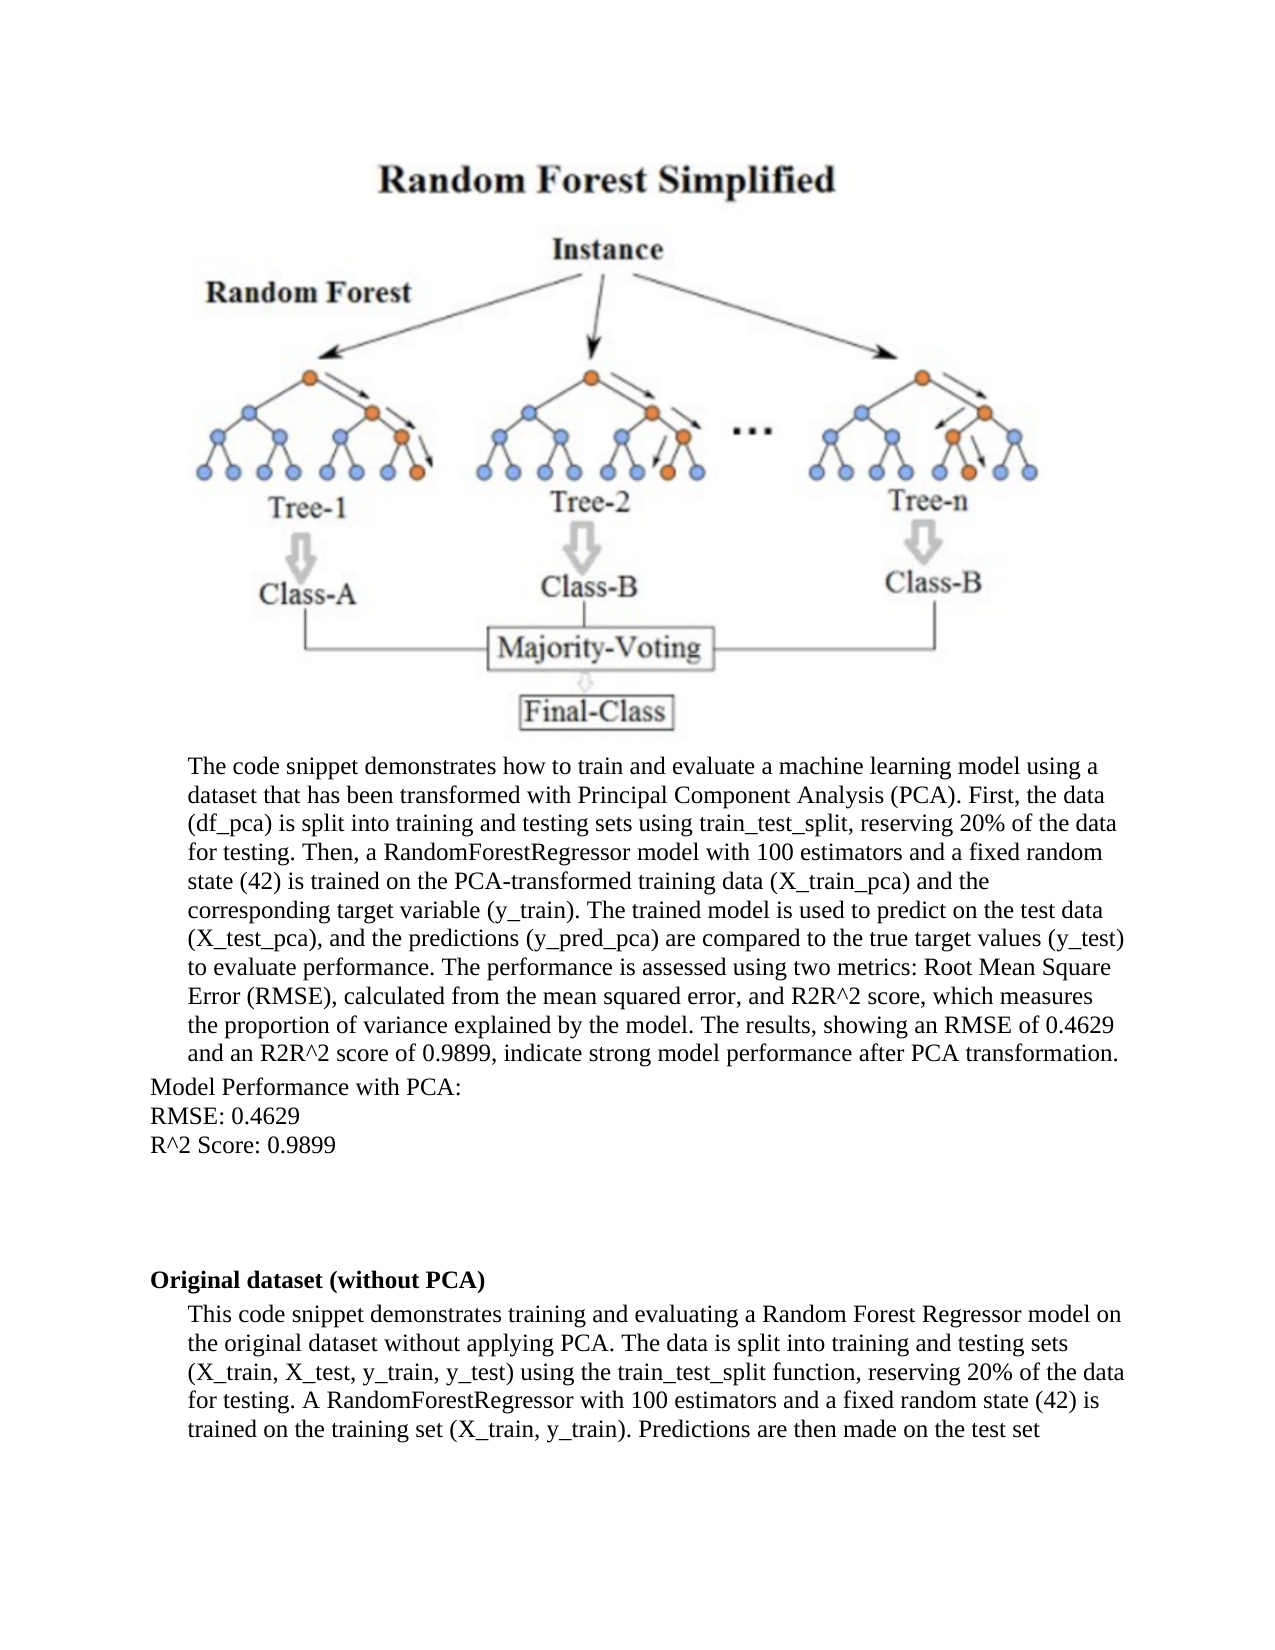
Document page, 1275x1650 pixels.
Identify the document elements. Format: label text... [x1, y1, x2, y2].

text Original dataset (without PCA) [150, 1265, 1125, 1294]
text Model Performance with PCA: [150, 1072, 1125, 1101]
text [187, 1299, 1125, 1443]
picture [187, 150, 1046, 746]
text R^2 Score: 0.9899 [150, 1130, 1125, 1158]
text RMSE: 0.4629 [150, 1101, 1125, 1130]
text The code snippet demonstrates how to train and evaluate a machine learning model using a dataset that has been transformed with Principal Component Analysis (PCA). First, the data (df_pca) is split into training and testing sets using train_test_split, reserving 20% of the data for testing. Then, a RandomForestRegressor model with 100 estimators and a fixed random state (42) is trained on the PCA-transformed training data (X_train_pca) and the corresponding target variable (y_train). The trained model is used to predict on the test data (X_test_pca), and the predictions (y_pred_pca) are compared to the true target values (y_test) to evaluate performance. The performance is assessed using two metrics: Root Mean Square Error (RMSE), calculated from the mean squared error, and R2R^2 score, which measures the proportion of variance explained by the model. The results, showing an RMSE of 0.4629 and an R2R^2 score of 0.9899, indicate strong model performance after PCA transformation. [187, 751, 1125, 1067]
